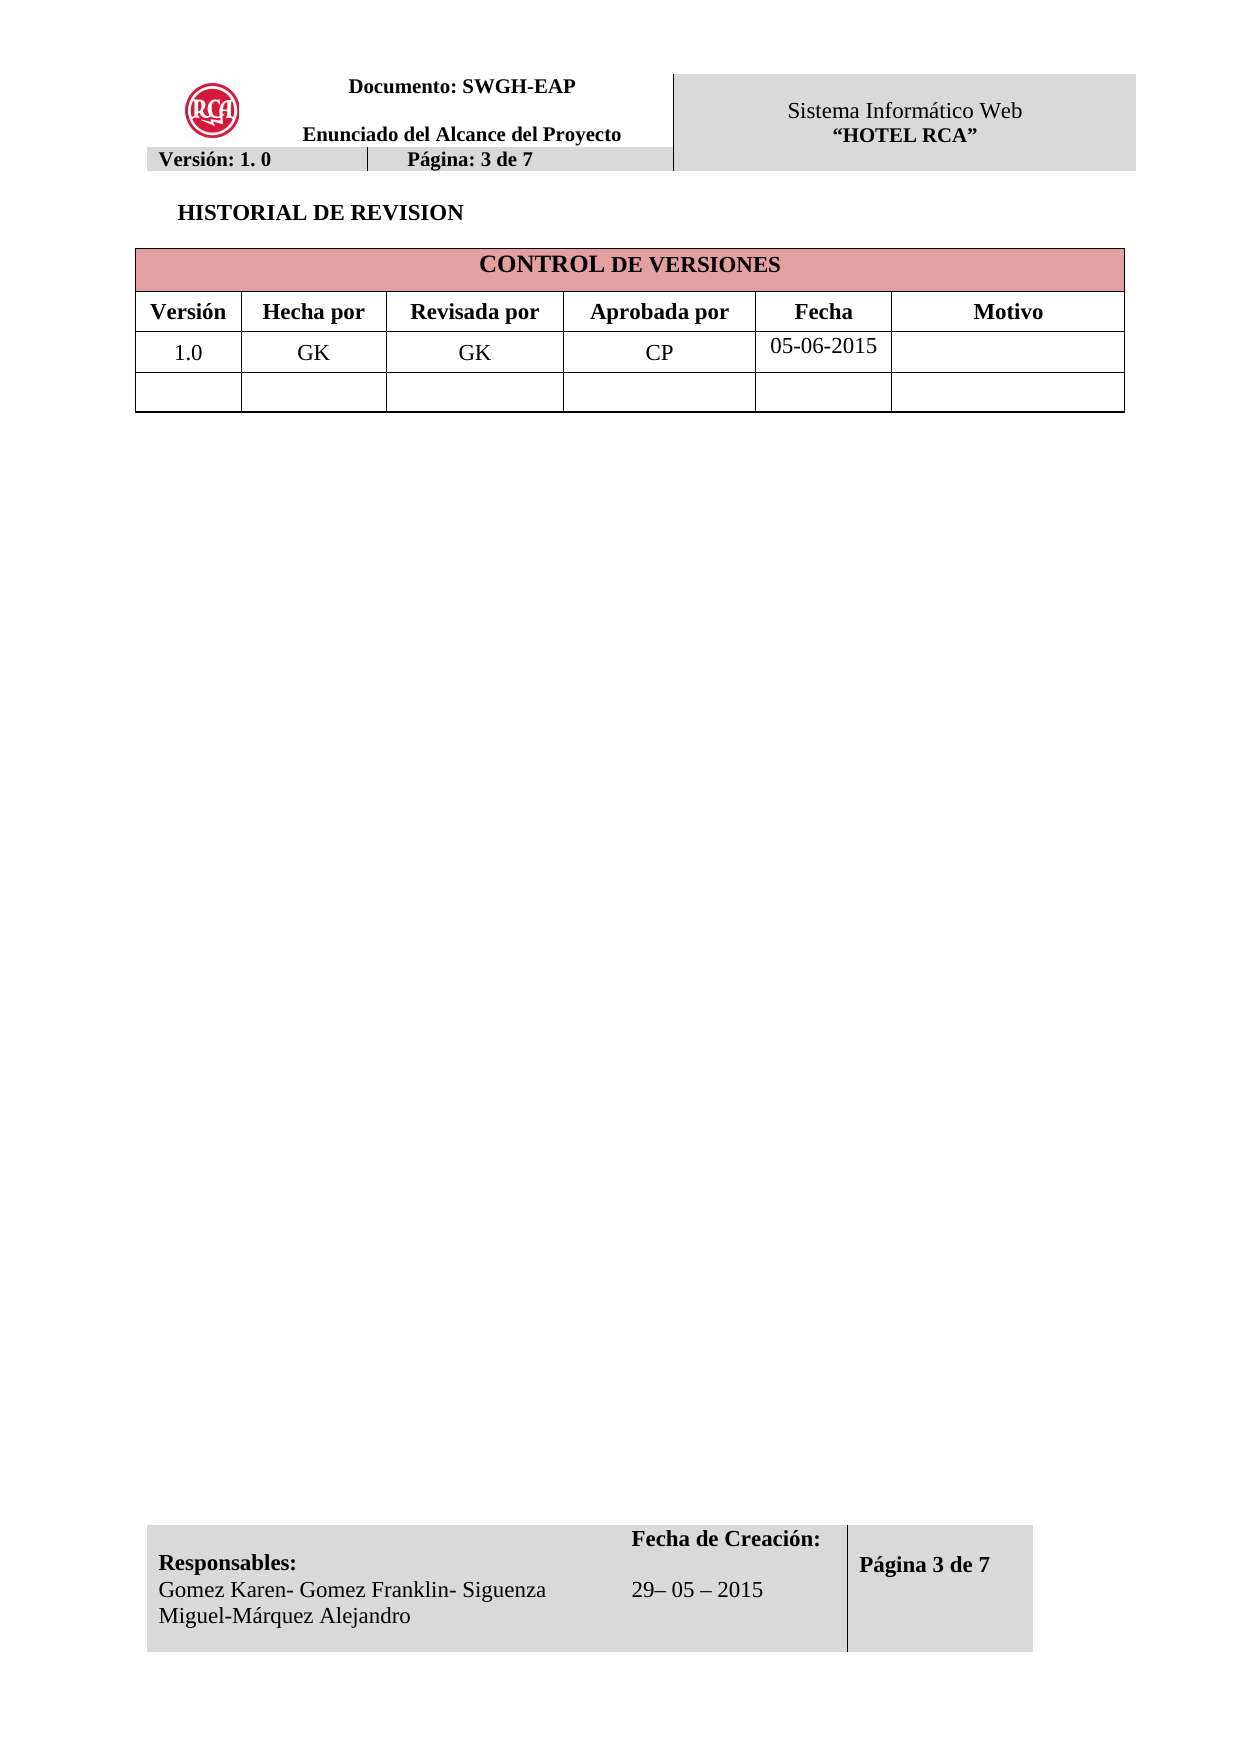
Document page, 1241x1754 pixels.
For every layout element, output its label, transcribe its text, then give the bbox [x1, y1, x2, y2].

table_cell [564, 373, 755, 411]
table_cell [387, 373, 563, 411]
table_cell Revisada por [387, 292, 563, 331]
table_header CONTROL DE VERSIONES [136, 249, 1124, 291]
table_cell Aprobada por [564, 292, 755, 331]
table_cell Motivo [892, 292, 1124, 331]
table_cell [756, 373, 891, 411]
table_cell [892, 332, 1124, 372]
picture [185, 83, 240, 138]
table_cell GK [387, 332, 563, 372]
table_cell 1.0 [136, 332, 241, 372]
text HISTORIAL DE REVISION [177, 199, 1063, 225]
table_cell Hecha por [242, 292, 386, 331]
table_cell [136, 373, 241, 411]
table_cell 05-06-2015 [756, 332, 891, 372]
table_cell [892, 373, 1124, 411]
table_cell [242, 373, 386, 411]
table_cell Versión [136, 292, 241, 331]
table_cell GK [242, 332, 386, 372]
table_cell Fecha [756, 292, 891, 331]
table_cell CP [564, 332, 755, 372]
